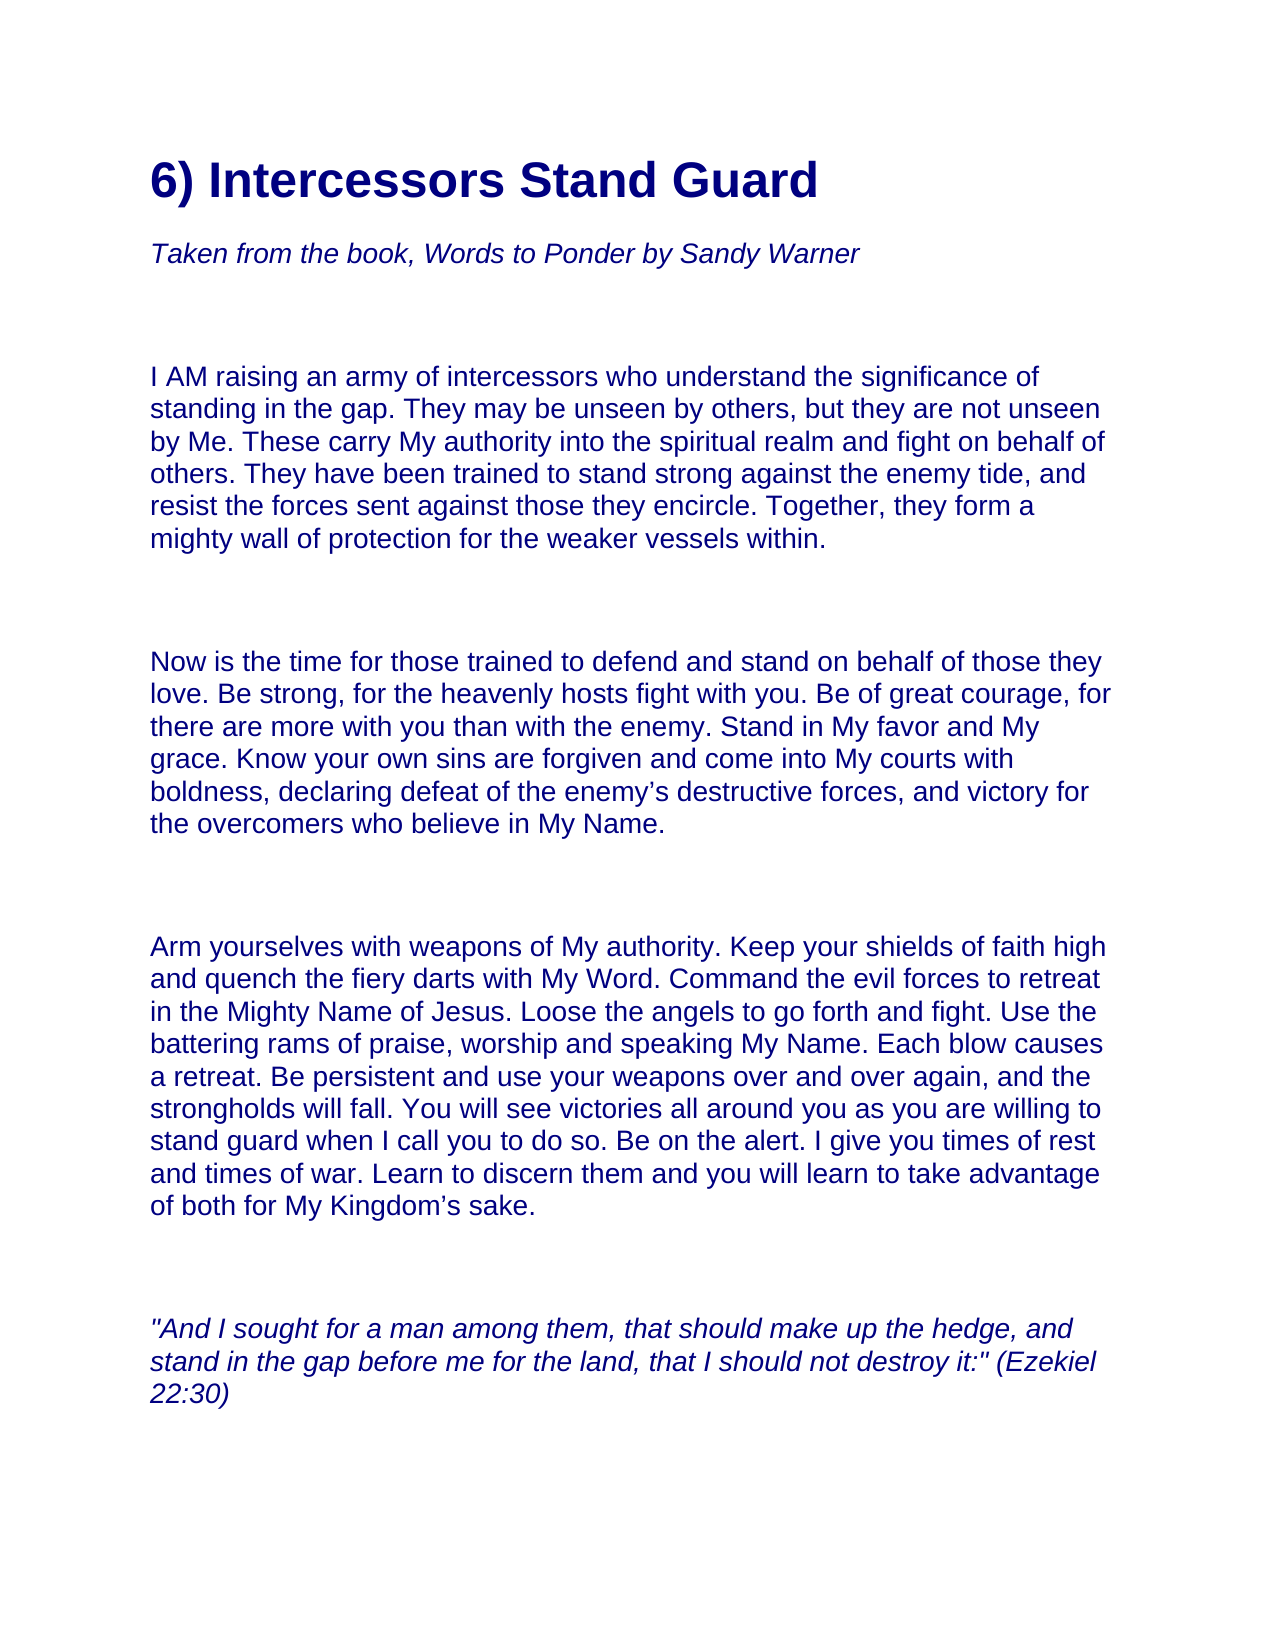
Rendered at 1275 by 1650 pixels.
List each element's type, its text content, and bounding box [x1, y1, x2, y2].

text Now is the time for those trained to defend and stand on behalf of those they love. Be strong, for the heavenly hosts fight with you. Be of great courage, for there are more with you than with the enemy. Stand in My favor and My grace. Know your own sins are forgiven and come into My courts with boldness, declaring defeat of the enemy’s destructive forces, and victory for the overcomers who believe in My Name. [150, 645, 1125, 839]
text "And I sought for a man among them, that should make up the hedge, and stand in the gap before me for the land, that I should not destroy it:" (Ezekiel 22:30) [150, 1312, 1125, 1409]
text Taken from the book, Words to Ponder by Sandy Warner [150, 237, 1125, 269]
text I AM raising an army of intercessors who understand the significance of standing in the gap. They may be unseen by others, but they are not unseen by Me. These carry My authority into the spiritual realm and fight on behalf of others. They have been trained to stand strong against the enemy tide, and resist the forces sent against those they encircle. Together, they form a mighty wall of protection for the weaker vessels within. [150, 360, 1125, 554]
text Arm yourselves with weapons of My authority. Keep your shields of faith high and quench the fiery darts with My Word. Command the evil forces to retreat in the Mighty Name of Jesus. Loose the angels to go forth and fight. Use the battering rams of praise, worship and speaking My Name. Each blow causes a retreat. Be persistent and use your weapons over and over again, and the strongholds will fall. You will see victories all around you as you are willing to stand guard when I call you to do so. Be on the alert. I give you times of rest and times of war. Learn to discern them and you will learn to take advantage of both for My Kingdom’s sake. [150, 930, 1125, 1222]
text 6) Intercessors Stand Guard [150, 150, 1125, 207]
